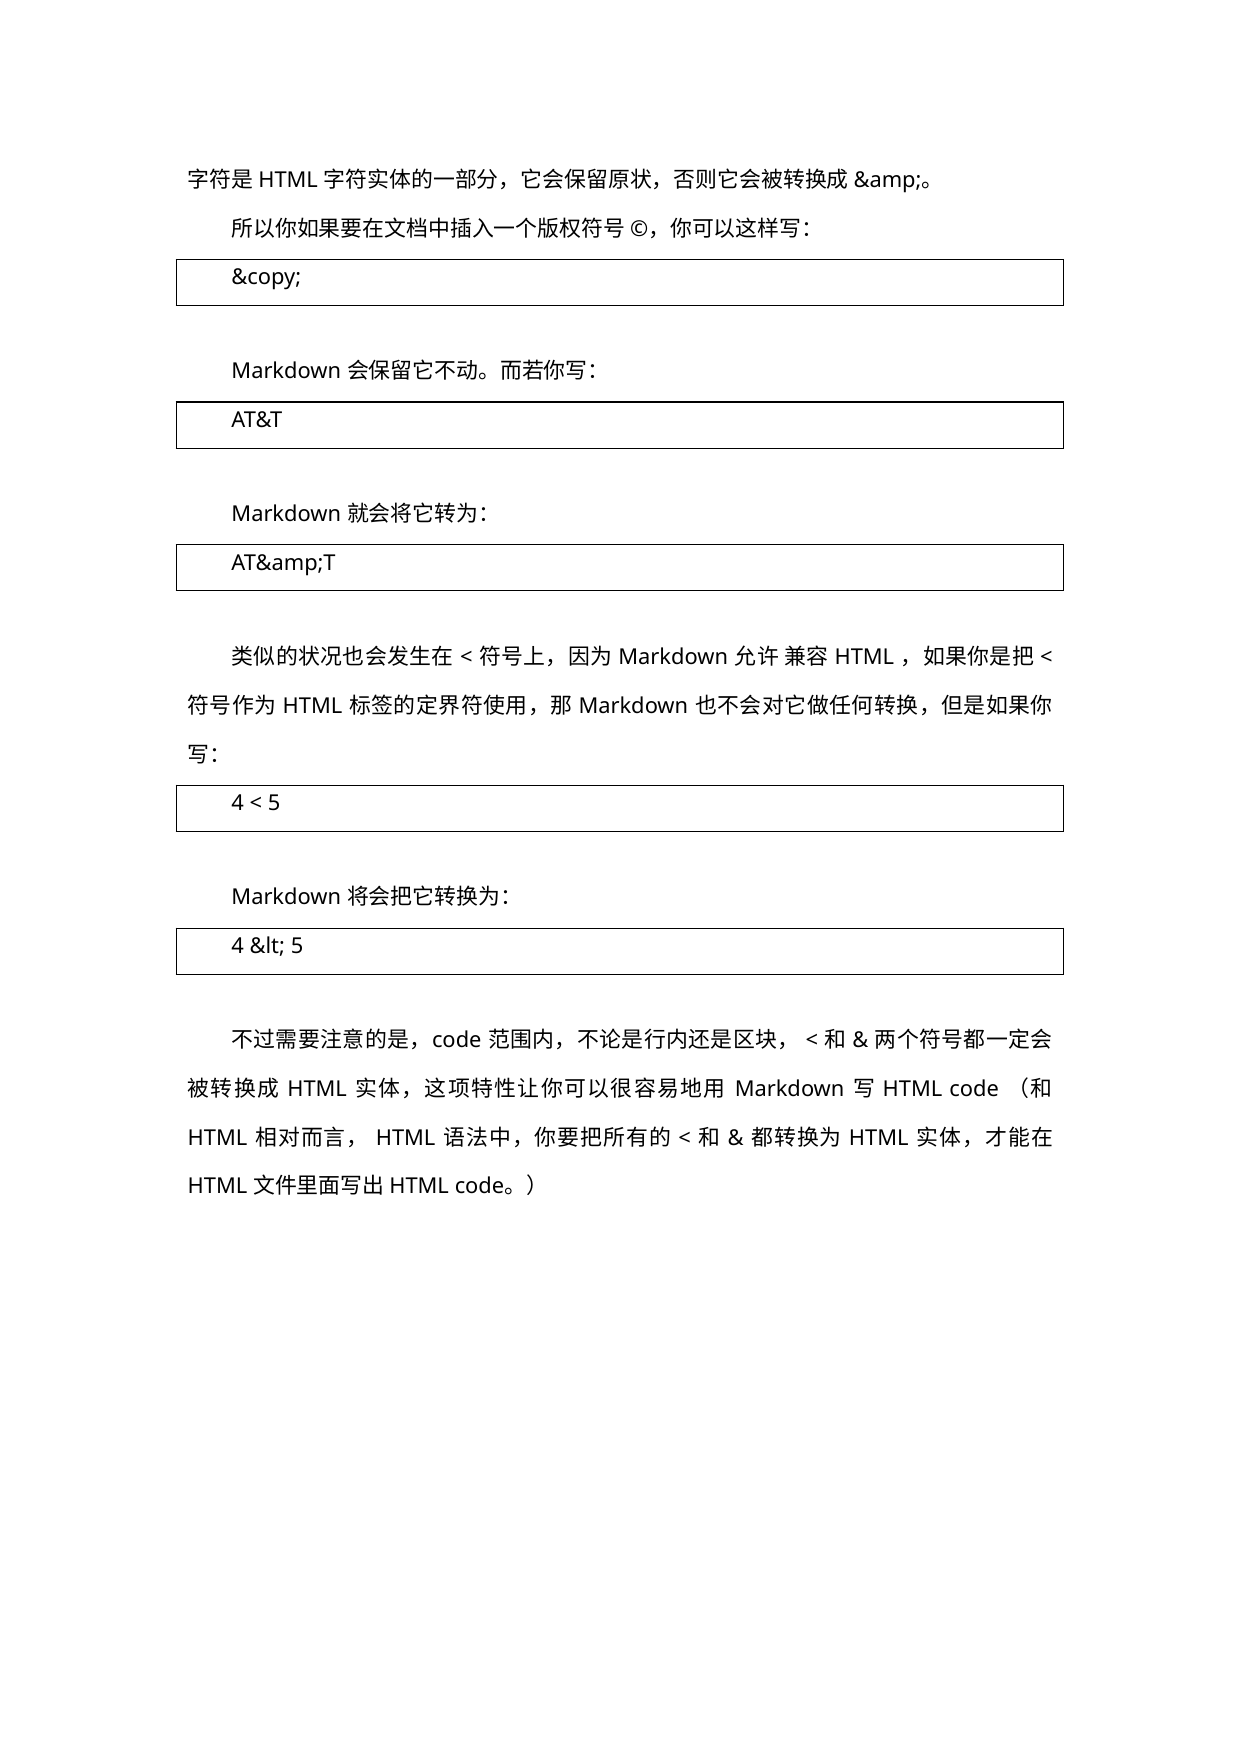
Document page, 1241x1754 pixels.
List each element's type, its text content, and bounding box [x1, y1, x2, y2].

text 所以你如果要在文档中插入一个版权符号 ©，你可以这样写： [187, 210, 1053, 243]
table_header AT&T [177, 403, 1063, 447]
table_header 4 < 5 [177, 786, 1063, 831]
text Markdown 将会把它转换为： [187, 879, 1053, 912]
table_header AT&amp;T [177, 545, 1063, 590]
table_header &copy; [177, 260, 1063, 305]
table_header 4 &lt; 5 [177, 929, 1063, 973]
text Markdown 就会将它转为： [187, 496, 1053, 528]
text 类似的状况也会发生在 < 符号上，因为 Markdown 允许 兼容 HTML ，如果你是把 < 符号作为 HTML 标签的定界符使用，那 Markdown 也不会对它做任何转换，但是如果你写： [187, 639, 1053, 769]
text 不过需要注意的是，code 范围内，不论是行内还是区块， < 和 & 两个符号都一定会被转换成 HTML 实体，这项特性让你可以很容易地用 Markdown 写 HTML code （和 HTML 相对而言， HTML 语法中，你要把所有的 < 和 & 都转换为 HTML 实体，才能在 HTML 文件里面写出 HTML code。） [187, 1022, 1053, 1201]
text Markdown 会保留它不动。而若你写： [187, 353, 1053, 386]
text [187, 162, 1053, 194]
